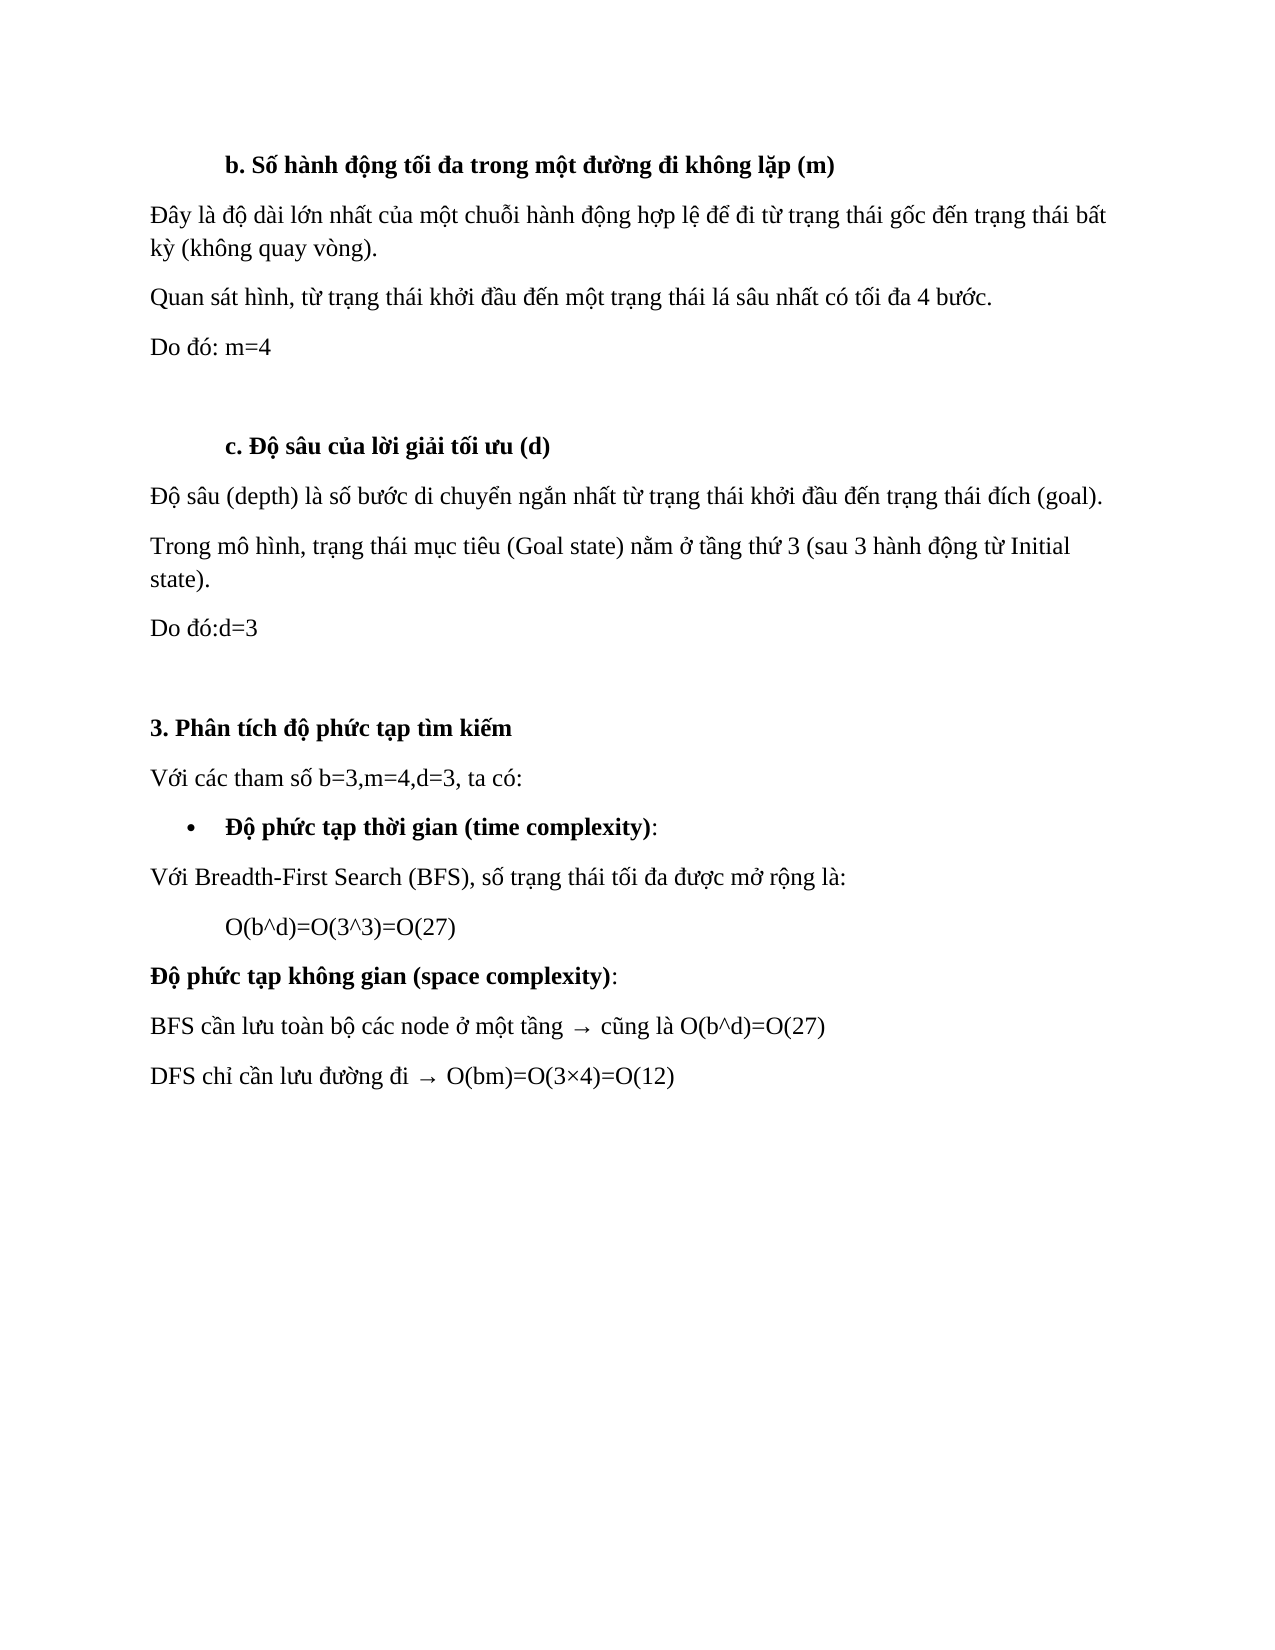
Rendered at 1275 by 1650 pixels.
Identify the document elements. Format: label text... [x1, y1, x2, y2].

list Độ phức tạp thời gian (time complexity): [187, 812, 1125, 841]
text Đây là độ dài lớn nhất của một chuỗi hành động hợp lệ để đi từ trạng thái gốc đến trạng thái bất kỳ (không quay vòng). [150, 200, 1125, 261]
text Với Breadth-First Search (BFS), số trạng thái tối đa được mở rộng là: [150, 862, 1125, 891]
text c. Độ sâu của lời giải tối ưu (d) [225, 431, 1125, 460]
text Với các tham số b=3,m=4,d=3, ta có: [150, 763, 1125, 791]
text Do đó: m=4 [150, 332, 1125, 361]
text b. Số hành động tối đa trong một đường đi không lặp (m) [225, 150, 1125, 179]
text Trong mô hình, trạng thái mục tiêu (Goal state) nằm ở tầng thứ 3 (sau 3 hành động từ Initial state). [150, 531, 1125, 593]
text Quan sát hình, từ trạng thái khởi đầu đến một trạng thái lá sâu nhất có tối đa 4 bước. [150, 282, 1125, 311]
text DFS chỉ cần lưu đường đi → O(bm)=O(3×4)=O(12) [150, 1061, 1125, 1089]
text Độ sâu (depth) là số bước di chuyển ngắn nhất từ trạng thái khởi đầu đến trạng thái đích (goal). [150, 481, 1125, 510]
text O(b^d)=O(3^3)=O(27) [225, 912, 1125, 940]
text Độ phức tạp không gian (space complexity): [150, 961, 1125, 990]
text BFS cần lưu toàn bộ các node ở một tầng → cũng là O(b^d)=O(27) [150, 1011, 1125, 1040]
text 3. Phân tích độ phức tạp tìm kiếm [150, 713, 1125, 742]
text Do đó:d=3 [150, 613, 1125, 642]
